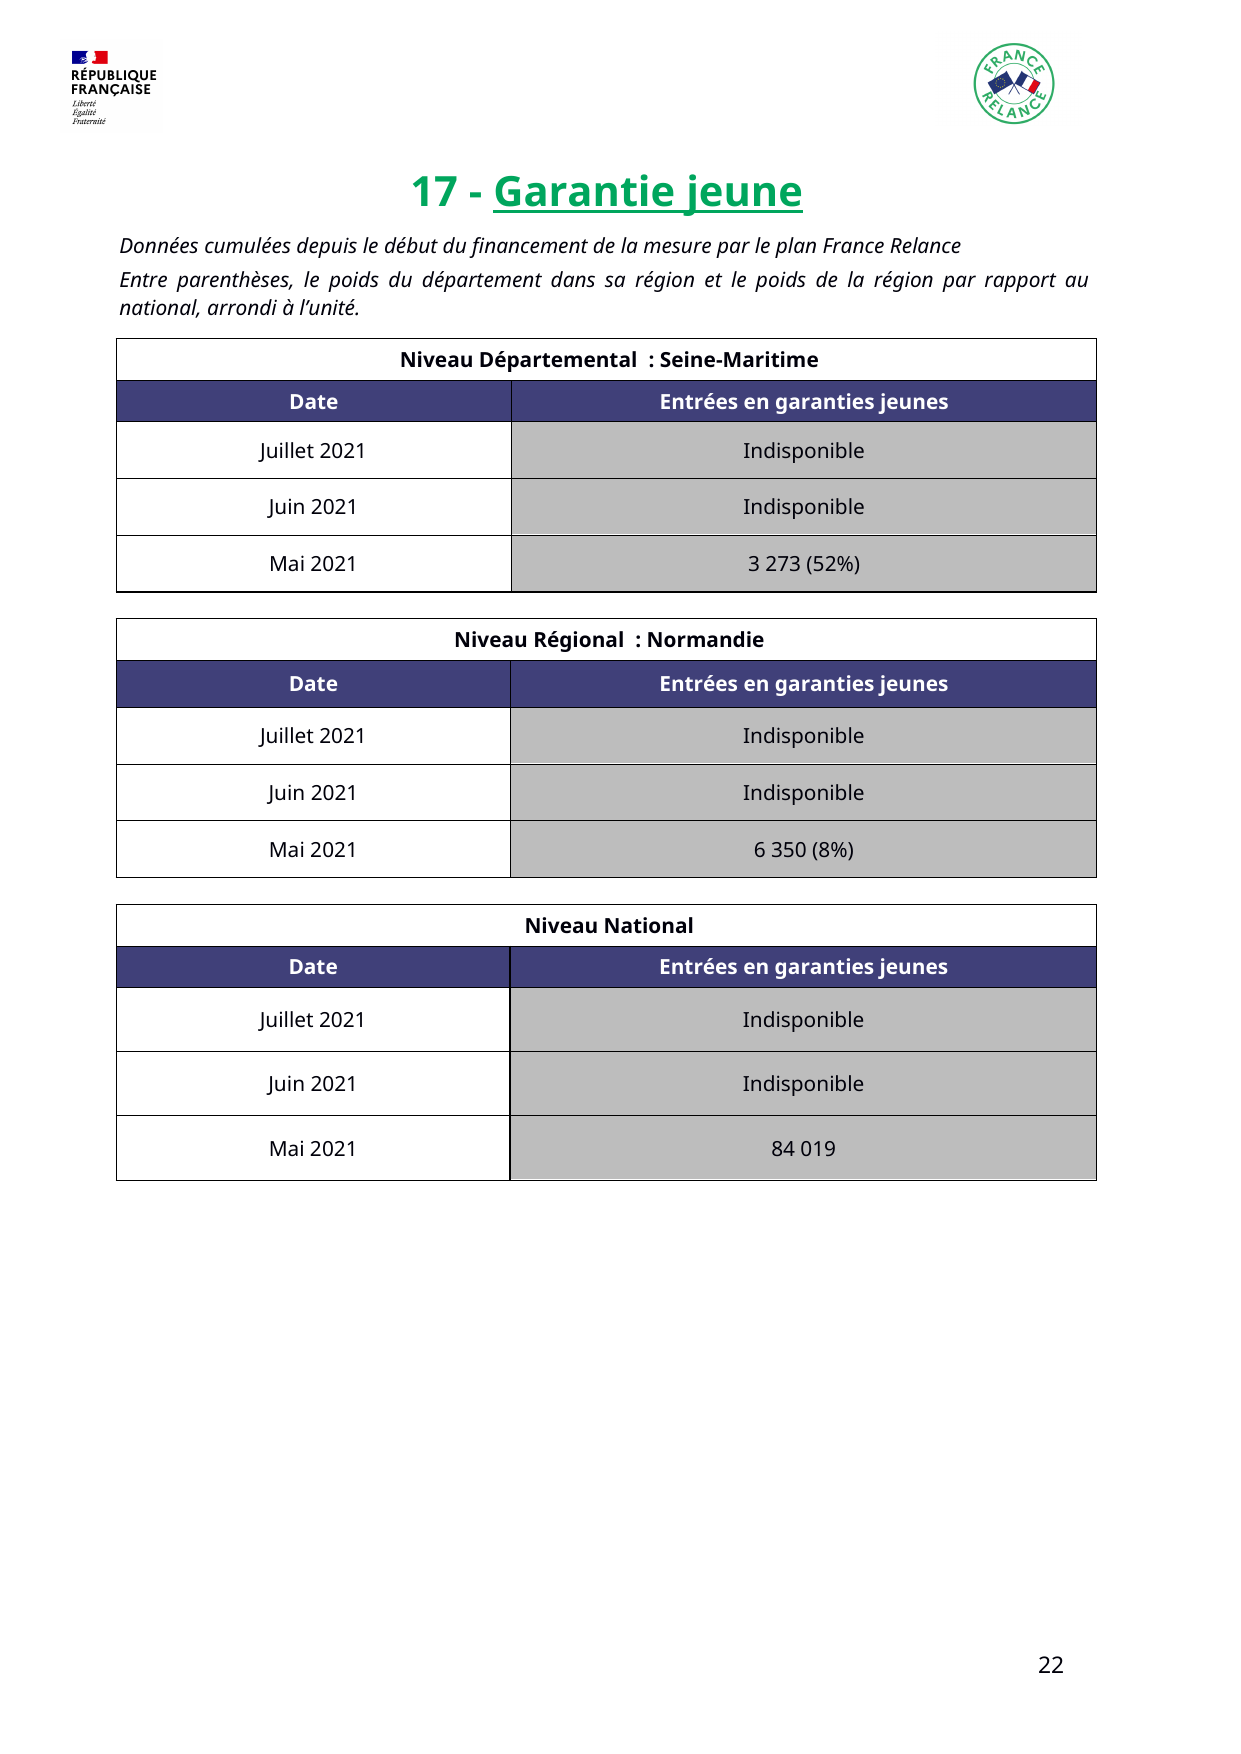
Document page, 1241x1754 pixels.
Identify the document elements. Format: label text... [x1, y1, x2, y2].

table_cell Juin 2021 [117, 765, 510, 820]
table_cell Date [117, 947, 509, 987]
table_header Niveau National [117, 905, 1096, 946]
table_cell Date [117, 381, 511, 421]
table_header Niveau Départemental : Seine-Maritime [117, 339, 1096, 380]
table_cell Mai 2021 [117, 1116, 509, 1179]
table_cell Indisponible [511, 708, 1096, 763]
text Entre parenthèses, le poids du département dans sa région et le poids de la région par rapport au national, arrondi à l’unité. [119, 265, 1094, 322]
table_cell Indisponible [512, 479, 1096, 534]
table_cell Indisponible [512, 422, 1096, 478]
table_cell Indisponible [511, 765, 1096, 820]
table_cell Juin 2021 [117, 479, 511, 534]
table_header Niveau Régional : Normandie [117, 619, 1096, 660]
picture [60, 39, 164, 133]
table_cell Juillet 2021 [117, 422, 511, 478]
table_cell Entrées en garanties jeunes [511, 661, 1096, 707]
table_cell Juillet 2021 [117, 988, 509, 1051]
picture [935, 31, 1082, 126]
table_cell Indisponible [511, 988, 1096, 1051]
table_cell 3 273 (52%) [512, 536, 1096, 591]
subtitle 17 - Garantie jeune [119, 162, 1094, 219]
table_cell 84 019 [511, 1116, 1096, 1179]
table_cell Mai 2021 [117, 536, 511, 591]
table_cell Mai 2021 [117, 821, 510, 877]
text Données cumulées depuis le début du financement de la mesure par le plan France Relance [119, 231, 1094, 260]
table_cell 6 350 (8%) [511, 821, 1096, 877]
table_cell Entrées en garanties jeunes [512, 381, 1096, 421]
table_cell Entrées en garanties jeunes [511, 947, 1096, 987]
table_cell Juillet 2021 [117, 708, 510, 763]
table_cell Juin 2021 [117, 1052, 509, 1115]
table_cell Indisponible [511, 1052, 1096, 1115]
table_cell Date [117, 661, 510, 707]
